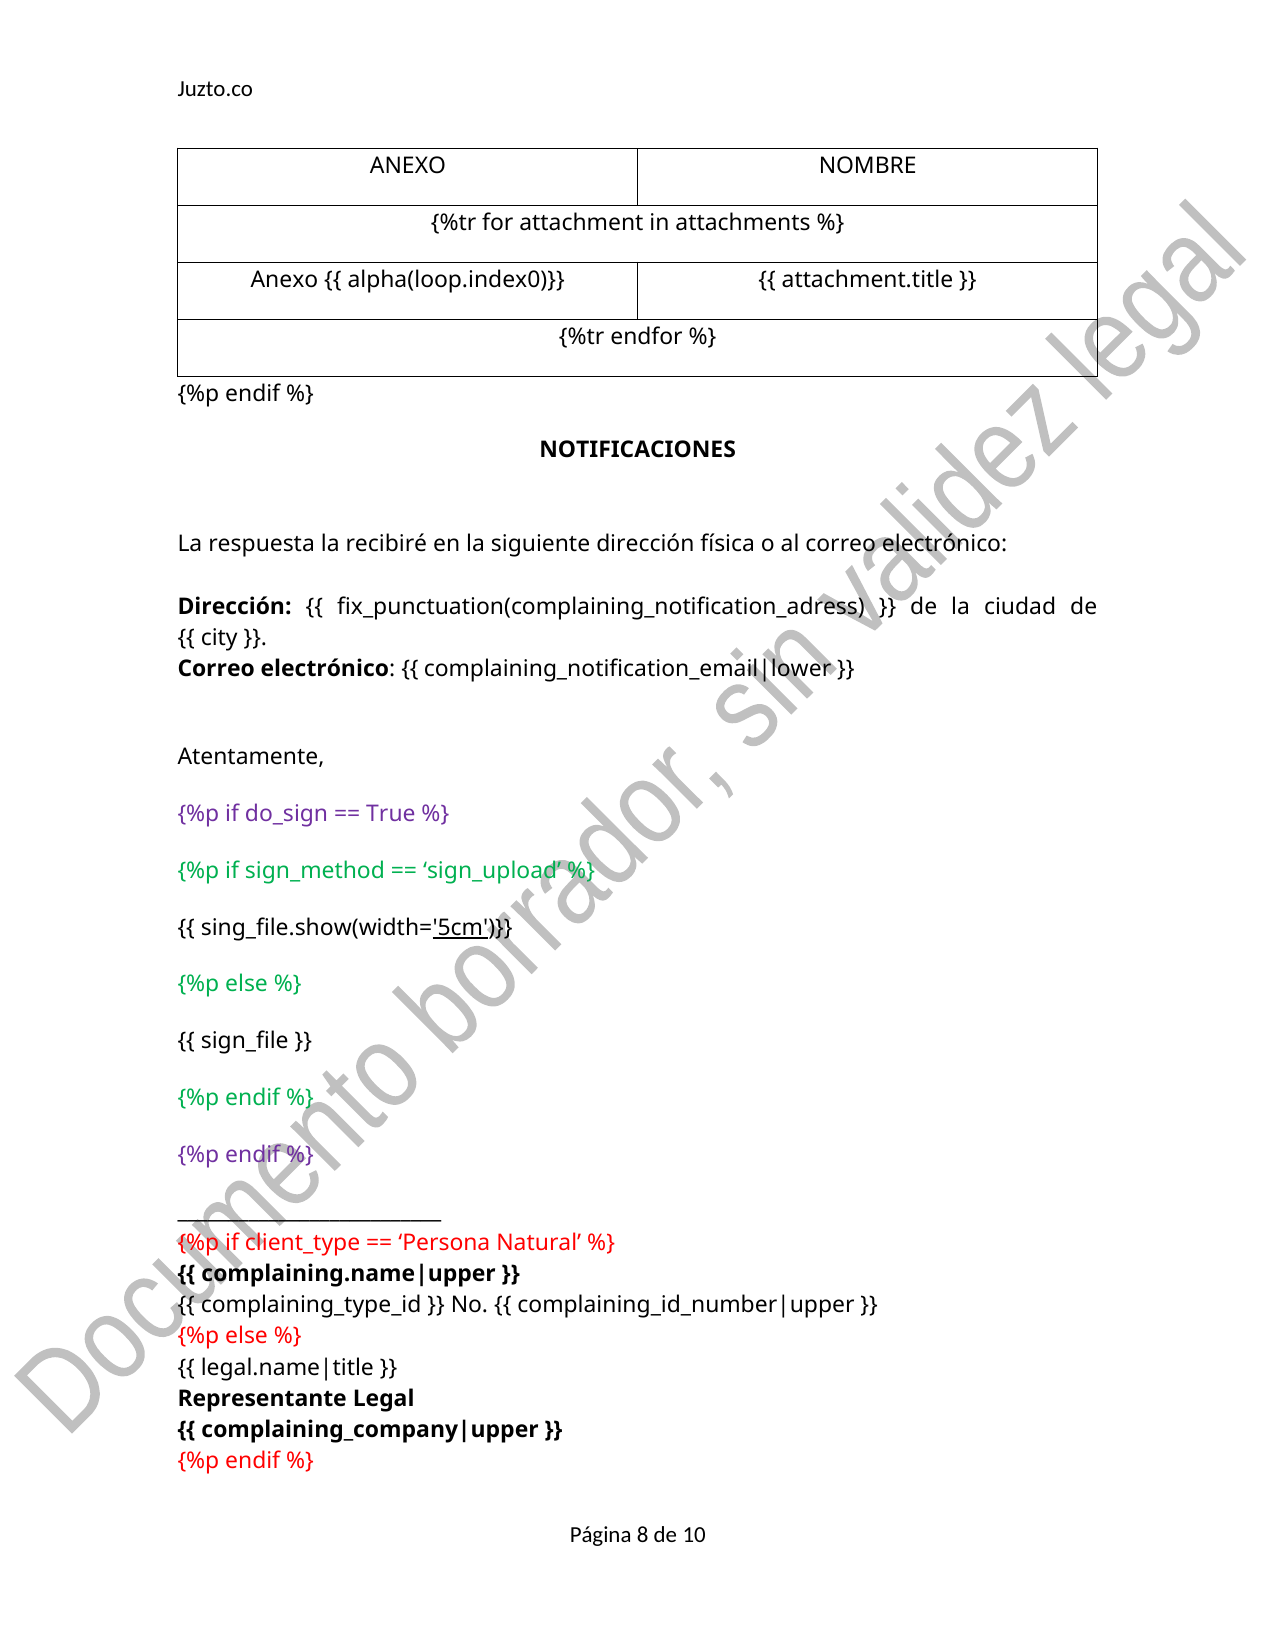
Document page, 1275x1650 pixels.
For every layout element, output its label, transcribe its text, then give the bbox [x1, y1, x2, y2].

table_cell {{ attachment.title }} [638, 263, 1097, 318]
text {%p endif %} [177, 377, 1098, 408]
text {%p if client_type == ‘Persona Natural’ %} [177, 1226, 1098, 1257]
text {{ complaining_type_id }} No. {{ complaining_id_number|upper }} [177, 1288, 1098, 1319]
text {%p endif %} [177, 1444, 1098, 1476]
table_cell {%tr for attachment in attachments %} [178, 206, 1097, 262]
text Atentamente, [177, 740, 1098, 771]
text {%p else %} [177, 1319, 1098, 1351]
text {{ complaining.name|upper }} [177, 1257, 1098, 1288]
text {{ legal.name|title }} [177, 1351, 1098, 1382]
text {%p endif %} [177, 1081, 1098, 1112]
text {{ sing_file.show(width='5cm')}} [177, 910, 1098, 942]
text {{ complaining_company|upper }} [177, 1413, 1098, 1444]
text Correo electrónico: {{ complaining_notification_email|lower }} [177, 652, 1098, 683]
table_header ANEXO [178, 149, 637, 204]
table_cell {%tr endfor %} [178, 320, 1097, 376]
text {{ sign_file }} [177, 1024, 1098, 1055]
text __________________________ [177, 1194, 1098, 1226]
text Representante Legal [177, 1382, 1098, 1413]
text NOTIFICACIONES [177, 433, 1098, 464]
text {%p if sign_method == ‘sign_upload’ %} [177, 854, 1098, 885]
text {%p endif %} [177, 1137, 1098, 1169]
text Dirección: {{ fix_punctuation(complaining_notification_adress) }} de la ciudad de {{ city }}. [177, 589, 1098, 652]
table_header NOMBRE [638, 149, 1097, 204]
text La respuesta la recibiré en la siguiente dirección física o al correo electrónico: [177, 527, 1098, 558]
text {%p if do_sign == True %} [177, 797, 1098, 828]
text {%p else %} [177, 967, 1098, 998]
table_cell Anexo {{ alpha(loop.index0)}} [178, 263, 637, 318]
